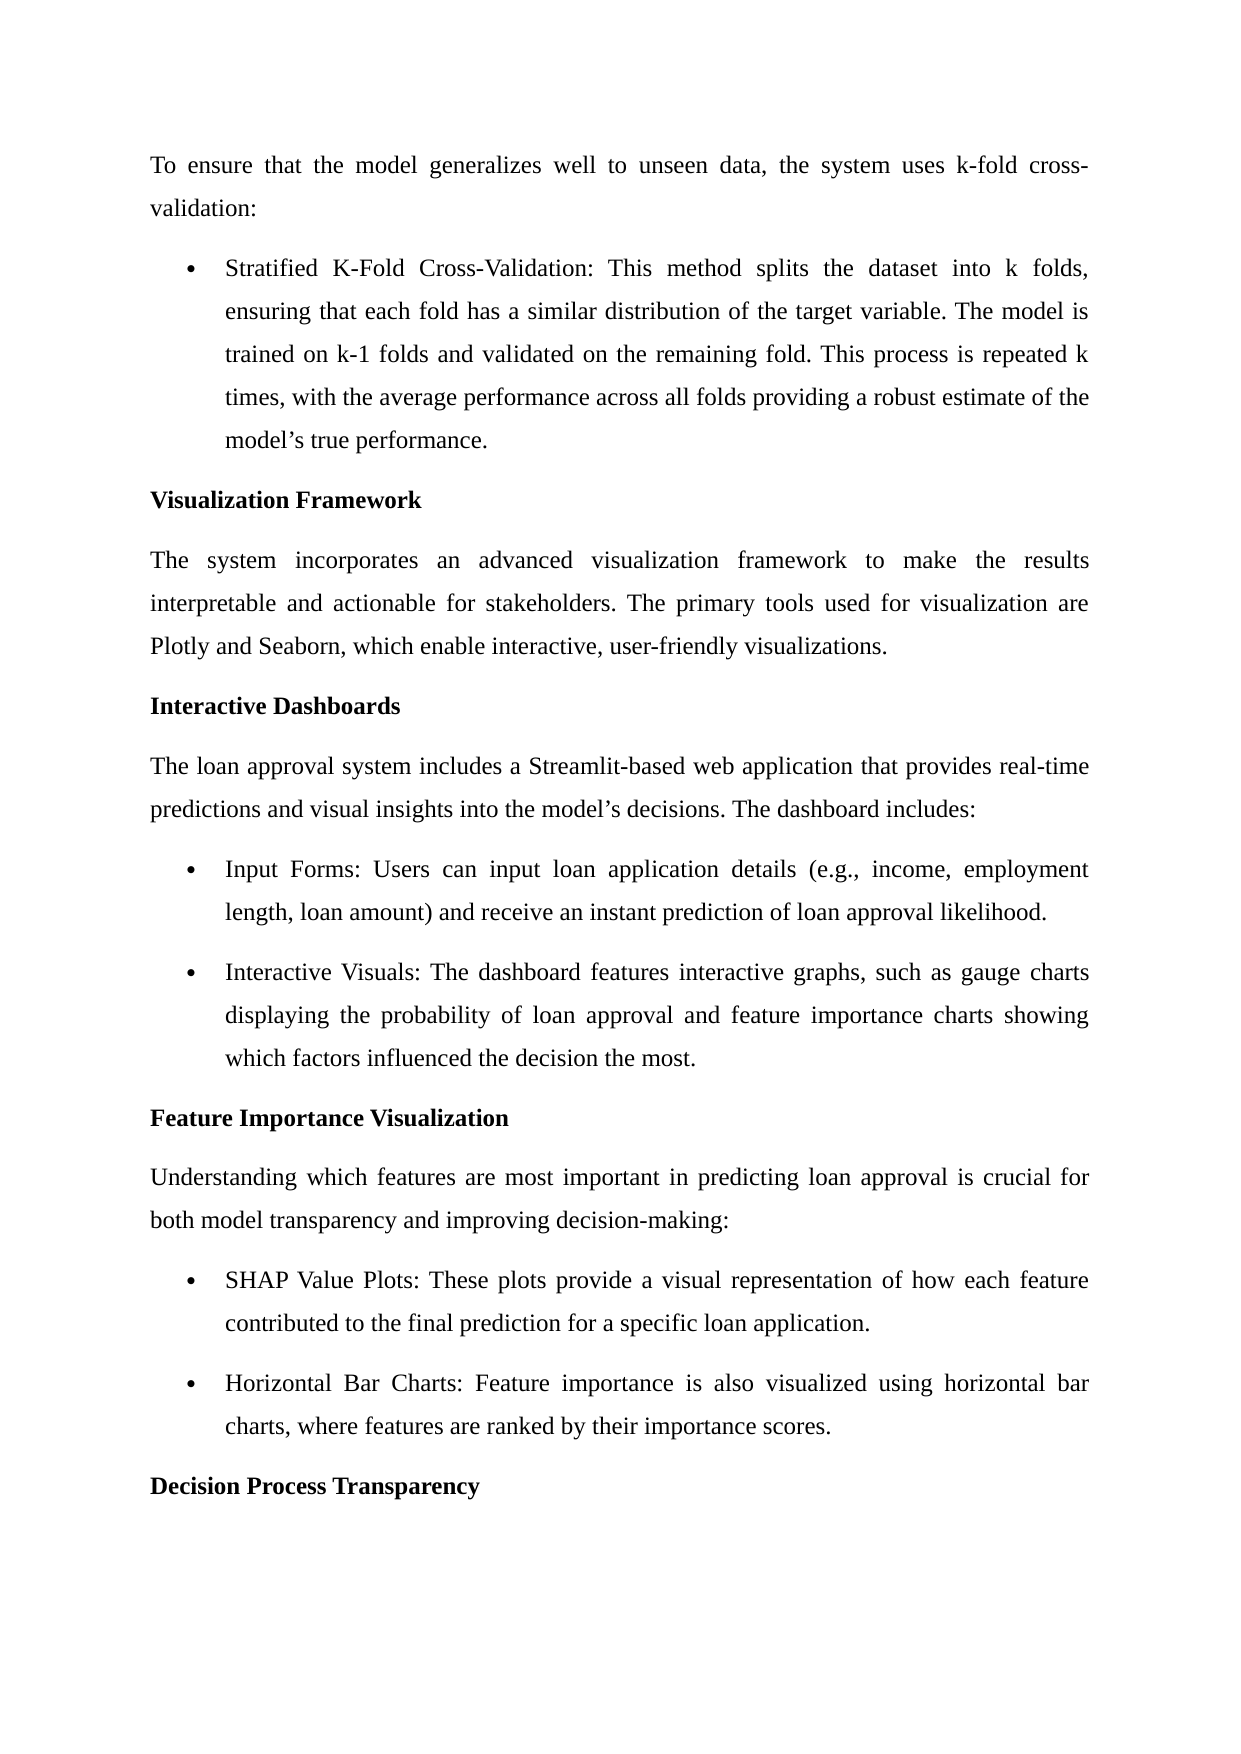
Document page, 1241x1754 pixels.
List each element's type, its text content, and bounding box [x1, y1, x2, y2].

text Interactive Dashboards [150, 691, 1090, 720]
text Decision Process Transparency [150, 1471, 1090, 1500]
list Input Forms: Users can input loan application details (e.g., income, employment length, loan amount) and receive an instant prediction of loan approval likelihood. [187, 854, 1090, 926]
text The loan approval system includes a Streamlit-based web application that provides real-time predictions and visual insights into the model’s decisions. The dashboard includes: [150, 751, 1090, 823]
list SHAP Value Plots: These plots provide a visual representation of how each feature contributed to the final prediction for a specific loan application. [187, 1265, 1090, 1337]
list Interactive Visuals: The dashboard features interactive graphs, such as gauge charts displaying the probability of loan approval and feature importance charts showing which factors influenced the decision the most. [187, 957, 1090, 1072]
list Horizontal Bar Charts: Feature importance is also visualized using horizontal bar charts, where features are ranked by their importance scores. [187, 1368, 1090, 1440]
text To ensure that the model generalizes well to unseen data, the system uses k-fold cross-validation: [150, 150, 1090, 222]
list Stratified K-Fold Cross-Validation: This method splits the dataset into k folds, ensuring that each fold has a similar distribution of the target variable. The model is trained on k-1 folds and validated on the remaining fold. This process is repeated k times, with the average performance across all folds providing a robust estimate of the model’s true performance. [187, 253, 1090, 454]
text The system incorporates an advanced visualization framework to make the results interpretable and actionable for stakeholders. The primary tools used for visualization are Plotly and Seaborn, which enable interactive, user-friendly visualizations. [150, 545, 1090, 660]
text Understanding which features are most important in predicting loan approval is crucial for both model transparency and improving decision-making: [150, 1162, 1090, 1234]
text Feature Importance Visualization [150, 1103, 1090, 1131]
text Visualization Framework [150, 485, 1090, 514]
